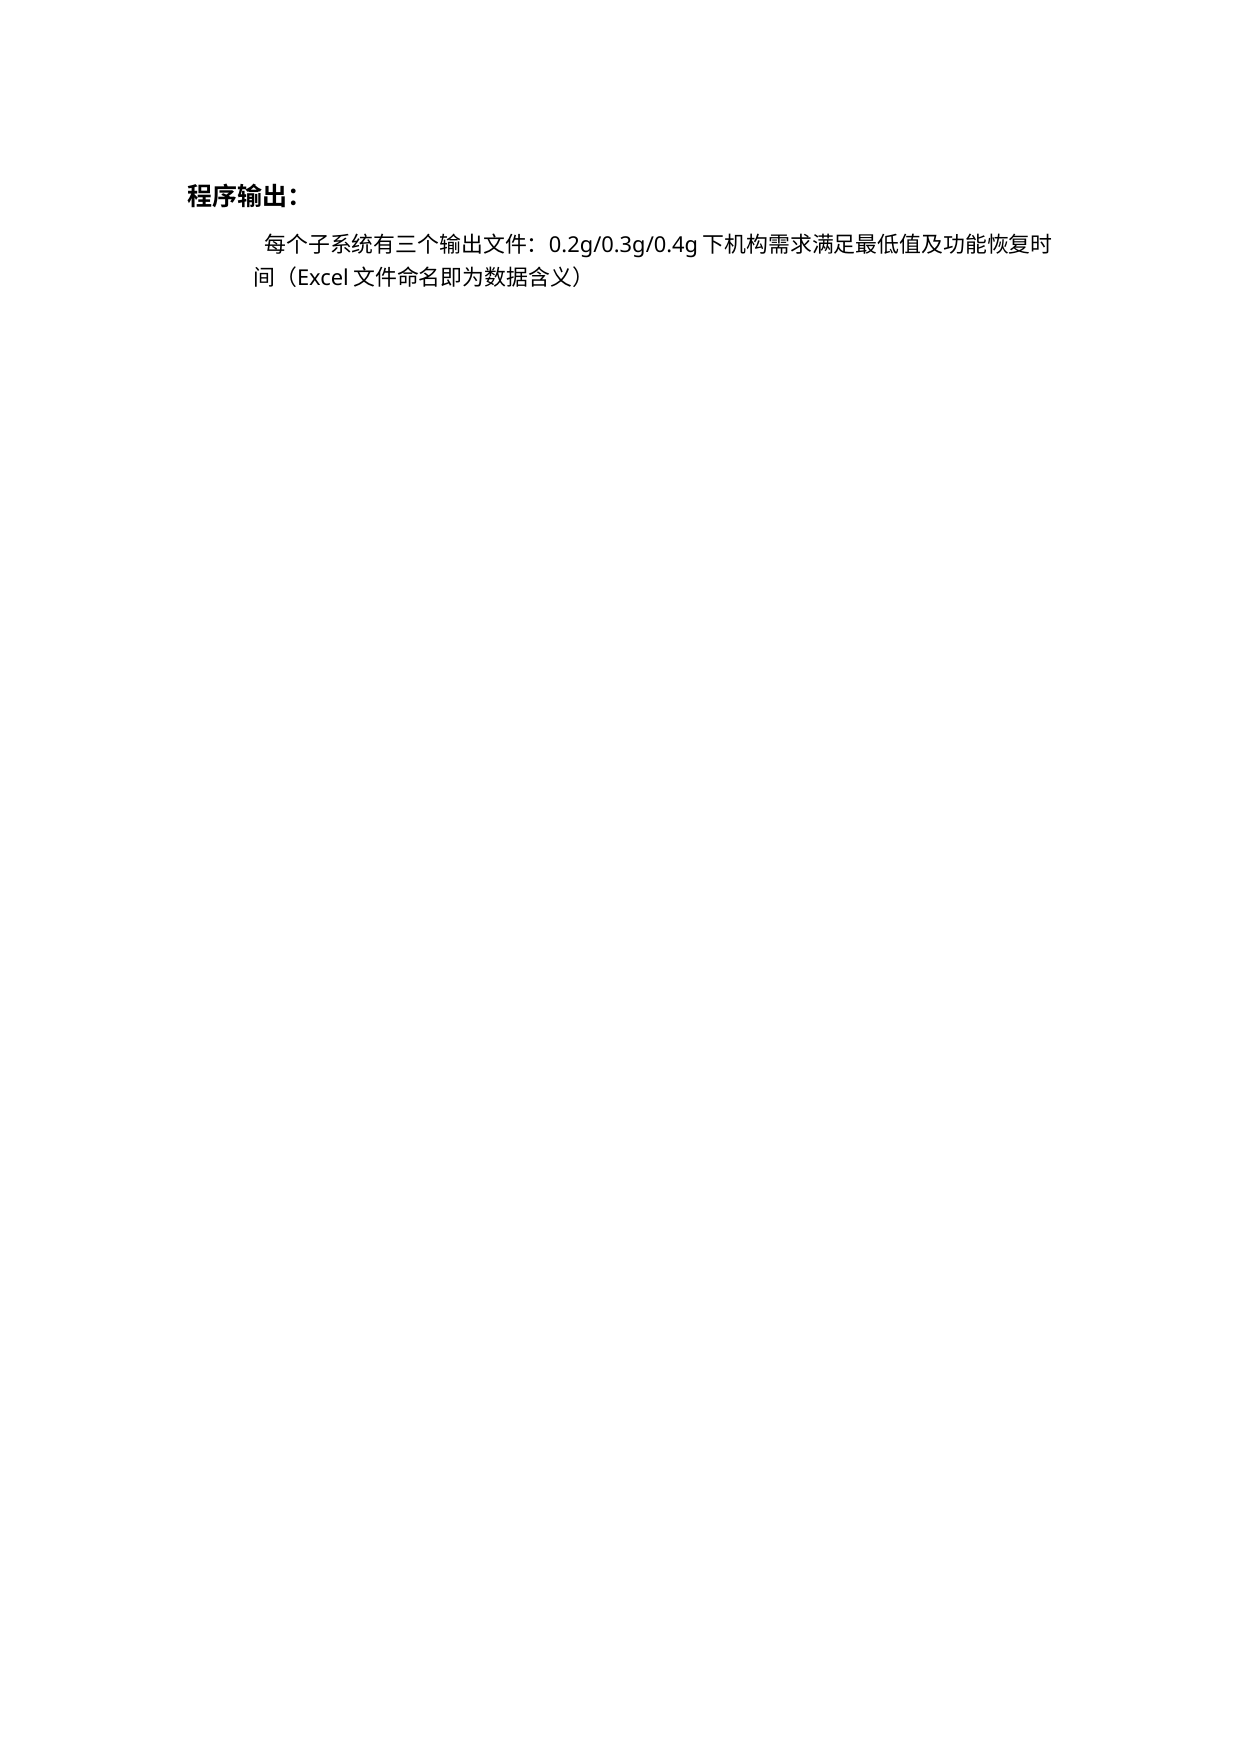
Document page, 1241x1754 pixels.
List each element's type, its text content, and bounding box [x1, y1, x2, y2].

text 程序输出： [187, 162, 1053, 227]
text 每个子系统有三个输出文件：0.2g/0.3g/0.4g下机构需求满足最低值及功能恢复时间（Excel文件命名即为数据含义） [253, 227, 1053, 292]
